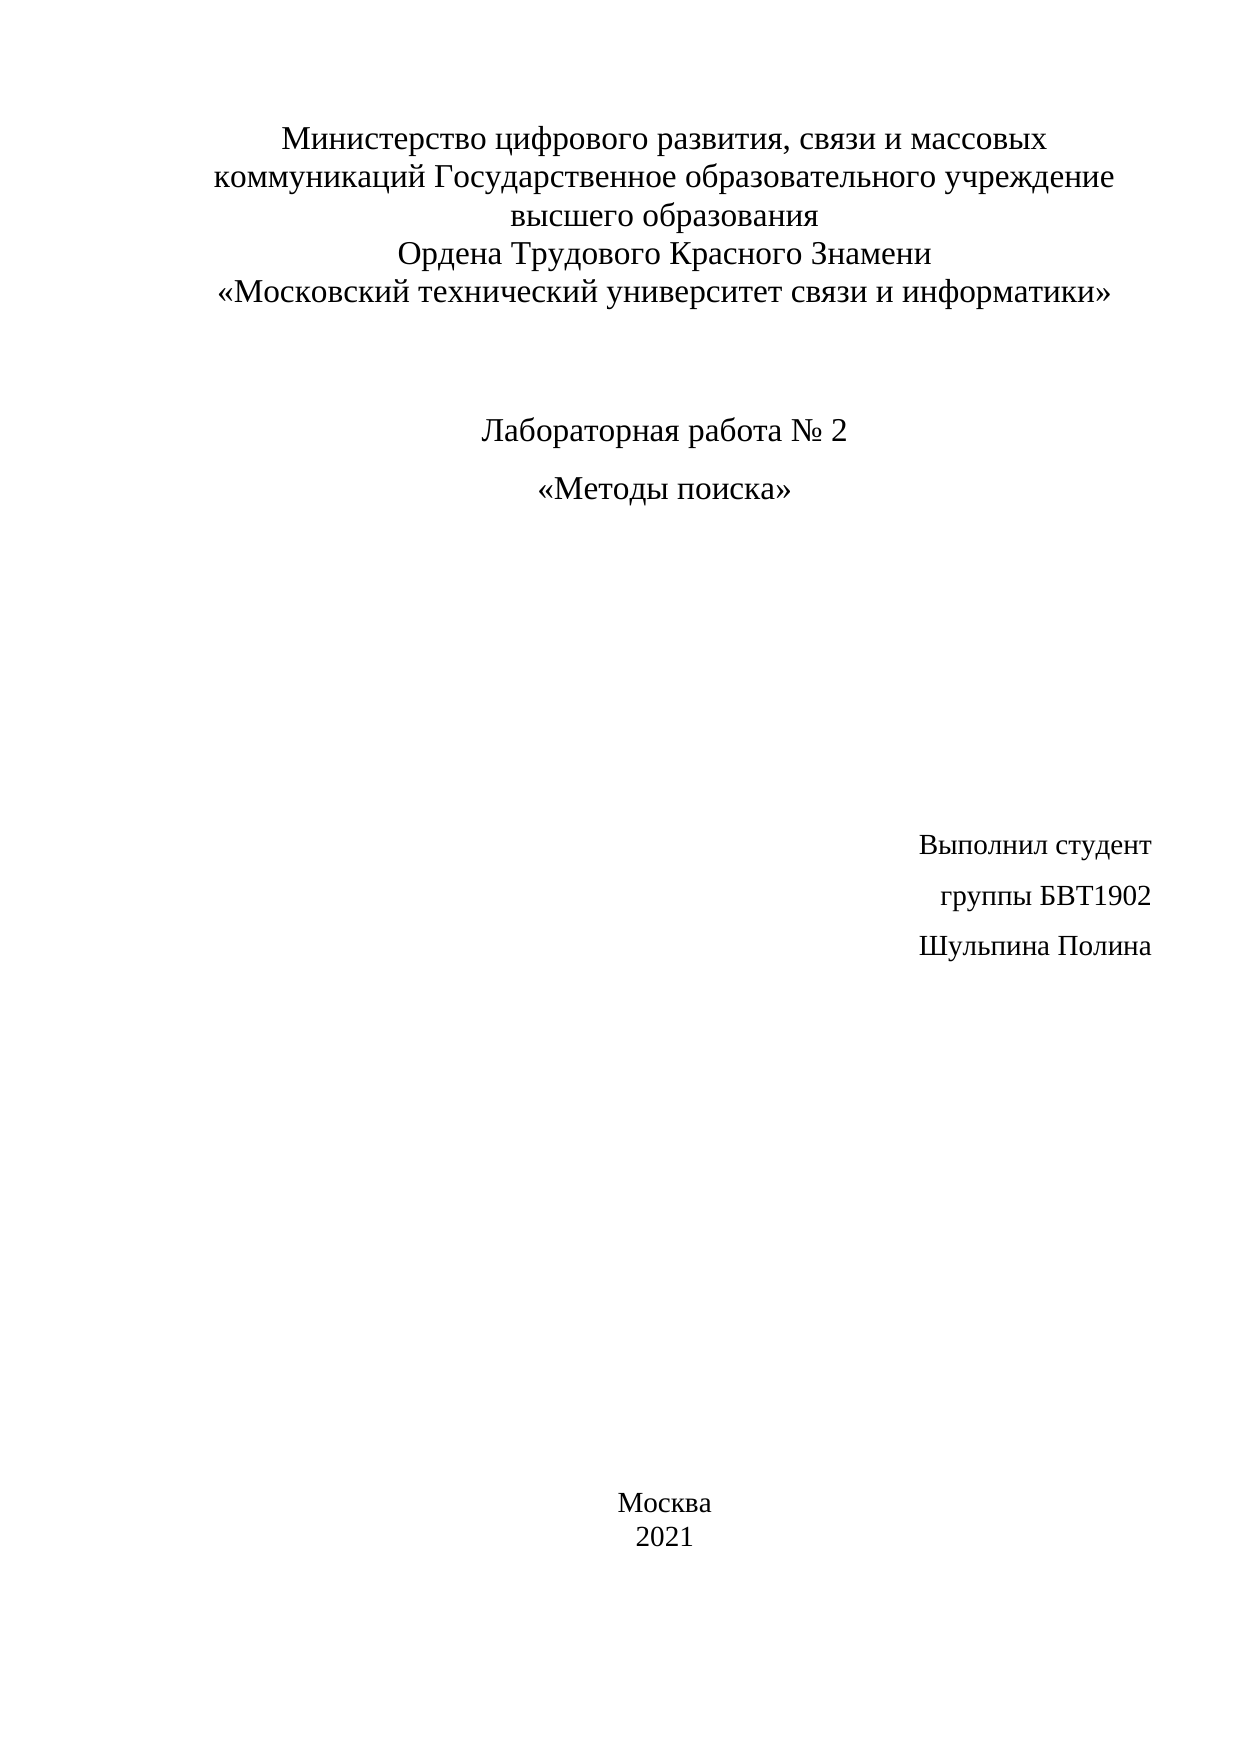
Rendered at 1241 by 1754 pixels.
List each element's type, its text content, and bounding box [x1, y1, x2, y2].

text «Методы поиска» [177, 468, 1152, 506]
text группы БВТ1902 [693, 878, 1152, 911]
text Ордена Трудового Красного Знамени [177, 233, 1152, 271]
text «Московский технический университет связи и информатики» [177, 271, 1152, 310]
text Шульпина Полина [693, 928, 1152, 961]
text Лабораторная работа № 2 [177, 410, 1152, 449]
text Выполнил студент [620, 827, 1152, 861]
text Министерство цифрового развития, связи и массовых коммуникаций Государственное образовательного учреждение высшего образования [177, 118, 1152, 233]
